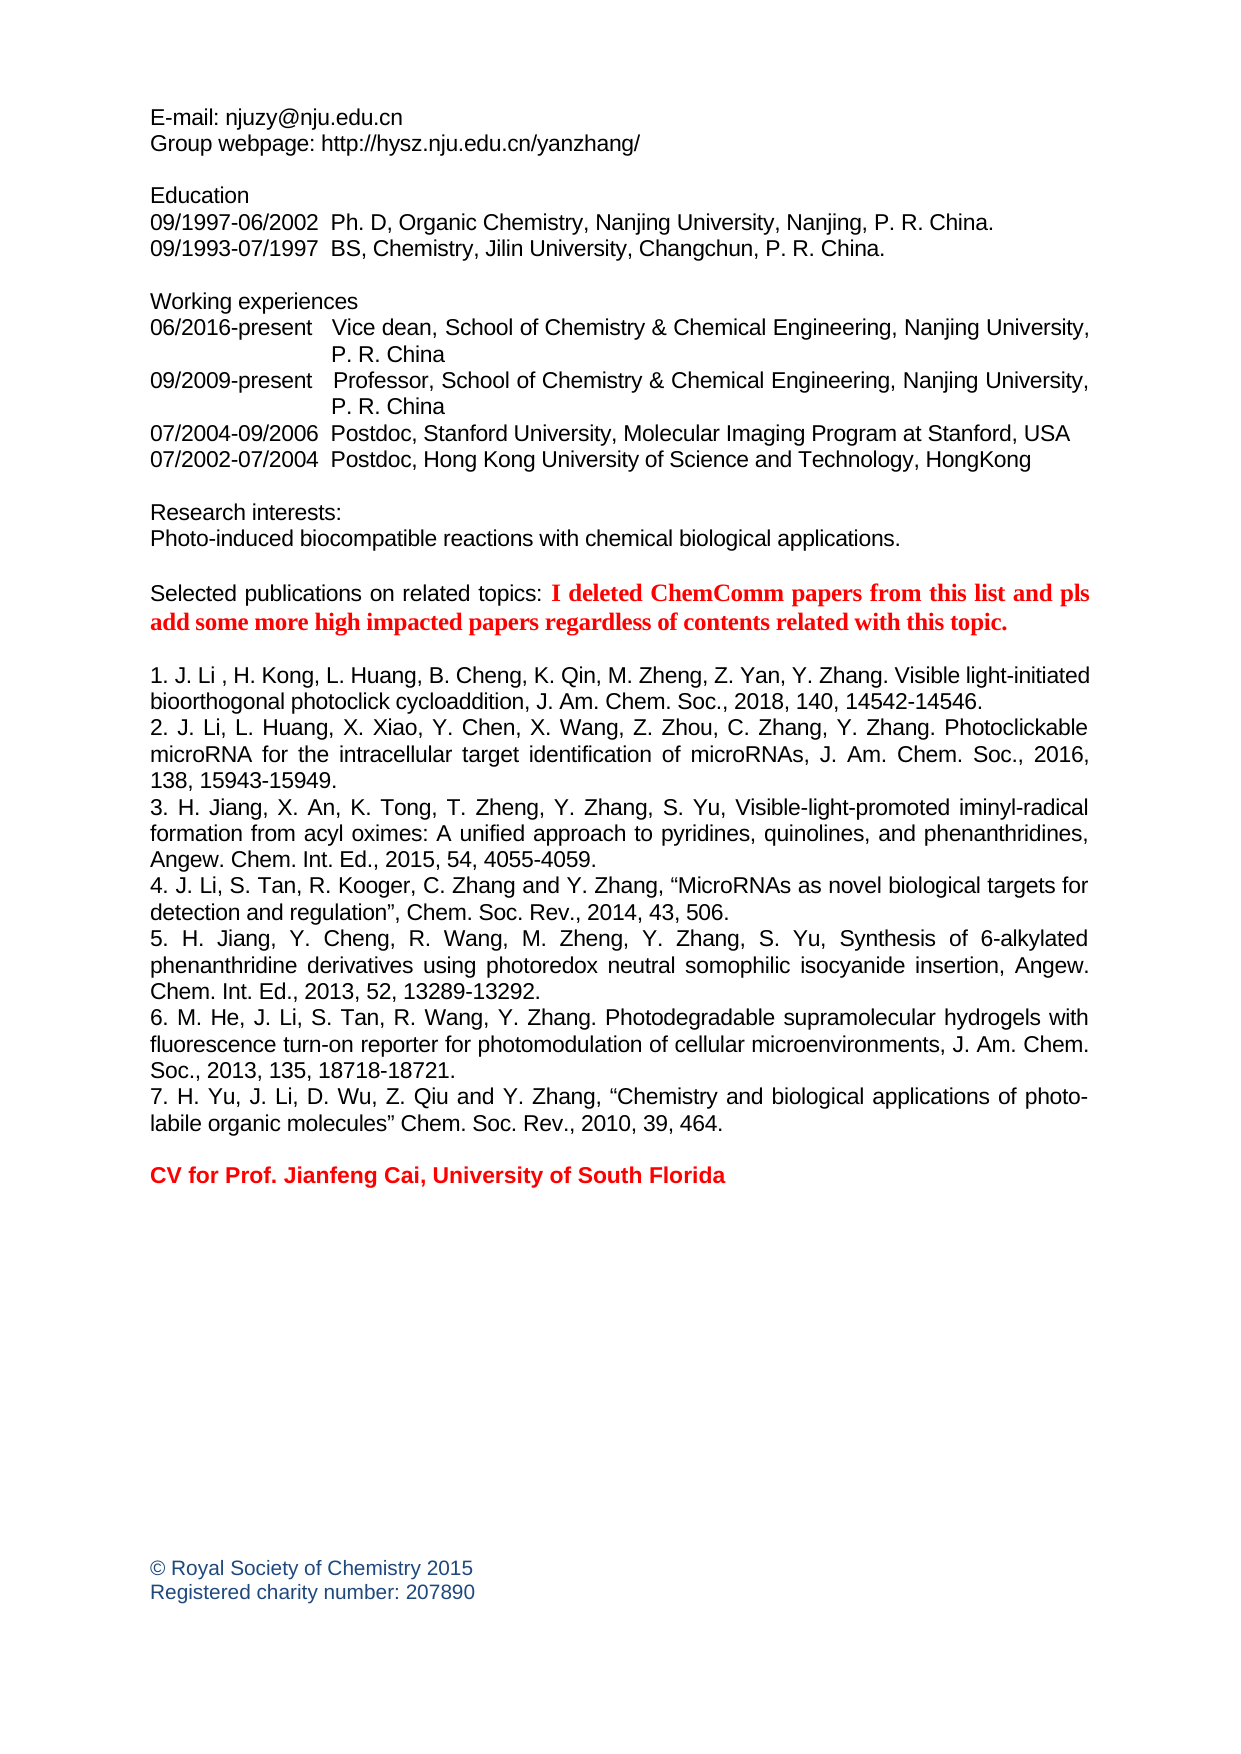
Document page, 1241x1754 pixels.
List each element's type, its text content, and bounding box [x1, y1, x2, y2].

text 2. J. Li, L. Huang, X. Xiao, Y. Chen, X. Wang, Z. Zhou, C. Zhang, Y. Zhang. Photoclickable microRNA for the intracellular target identification of microRNAs, J. Am. Chem. Soc., 2016, 138, 15943-15949. [150, 714, 1090, 793]
text CV for Prof. Jianfeng Cai, University of South Florida [150, 1162, 1090, 1189]
text 06/2016-present Vice dean, School of Chemistry & Chemical Engineering, Nanjing University, P. R. China [150, 314, 1090, 367]
text Education [150, 182, 1090, 209]
text 3. H. Jiang, X. An, K. Tong, T. Zheng, Y. Zhang, S. Yu, Visible-light-promoted iminyl-radical formation from acyl oximes: A unified approach to pyridines, quinolines, and phenanthridines, Angew. Chem. Int. Ed., 2015, 54, 4055-4059. [150, 793, 1090, 872]
text 07/2004-09/2006 Postdoc, Stanford University, Molecular Imaging Program at Stanford, USA [150, 420, 1090, 446]
text 6. M. He, J. Li, S. Tan, R. Wang, Y. Zhang. Photodegradable supramolecular hydrogels with fluorescence turn-on reporter for photomodulation of cellular microenvironments, J. Am. Chem. Soc., 2013, 135, 18718-18721. [150, 1004, 1090, 1083]
text 4. J. Li, S. Tan, R. Kooger, C. Zhang and Y. Zhang, “MicroRNAs as novel biological targets for detection and regulation”, Chem. Soc. Rev., 2014, 43, 506. [150, 872, 1090, 925]
text 7. H. Yu, J. Li, D. Wu, Z. Qiu and Y. Zhang, “Chemistry and biological applications of photo-labile organic molecules” Chem. Soc. Rev., 2010, 39, 464. [150, 1083, 1090, 1136]
text Selected publications on related topics: I deleted ChemComm papers from this list and pls add some more high impacted papers regardless of contents related with this topic. [150, 578, 1090, 635]
text 1. J. Li , H. Kong, L. Huang, B. Cheng, K. Qin, M. Zheng, Z. Yan, Y. Zhang. Visible light-initiated bioorthogonal photoclick cycloaddition, J. Am. Chem. Soc., 2018, 140, 14542-14546. [150, 662, 1090, 714]
text 09/1993-07/1997 BS, Chemistry, Jilin University, Changchun, P. R. China. [150, 235, 1090, 262]
text 07/2002-07/2004 Postdoc, Hong Kong University of Science and Technology, HongKong [150, 446, 1090, 472]
text 09/1997-06/2002 Ph. D, Organic Chemistry, Nanjing University, Nanjing, P. R. China. [150, 209, 1090, 235]
text Photo-induced biocompatible reactions with chemical biological applications. [150, 525, 1090, 551]
text Research interests: [150, 499, 1090, 525]
text Working experiences [150, 288, 1090, 314]
text 5. H. Jiang, Y. Cheng, R. Wang, M. Zheng, Y. Zhang, S. Yu, Synthesis of 6-alkylated phenanthridine derivatives using photoredox neutral somophilic isocyanide insertion, Angew. Chem. Int. Ed., 2013, 52, 13289-13292. [150, 925, 1090, 1004]
text E-mail: njuzy@nju.edu.cn [150, 103, 1090, 130]
text Group webpage: http://hysz.nju.edu.cn/yanzhang/ [150, 130, 1090, 156]
text 09/2009-present Professor, School of Chemistry & Chemical Engineering, Nanjing University, P. R. China [150, 367, 1090, 420]
